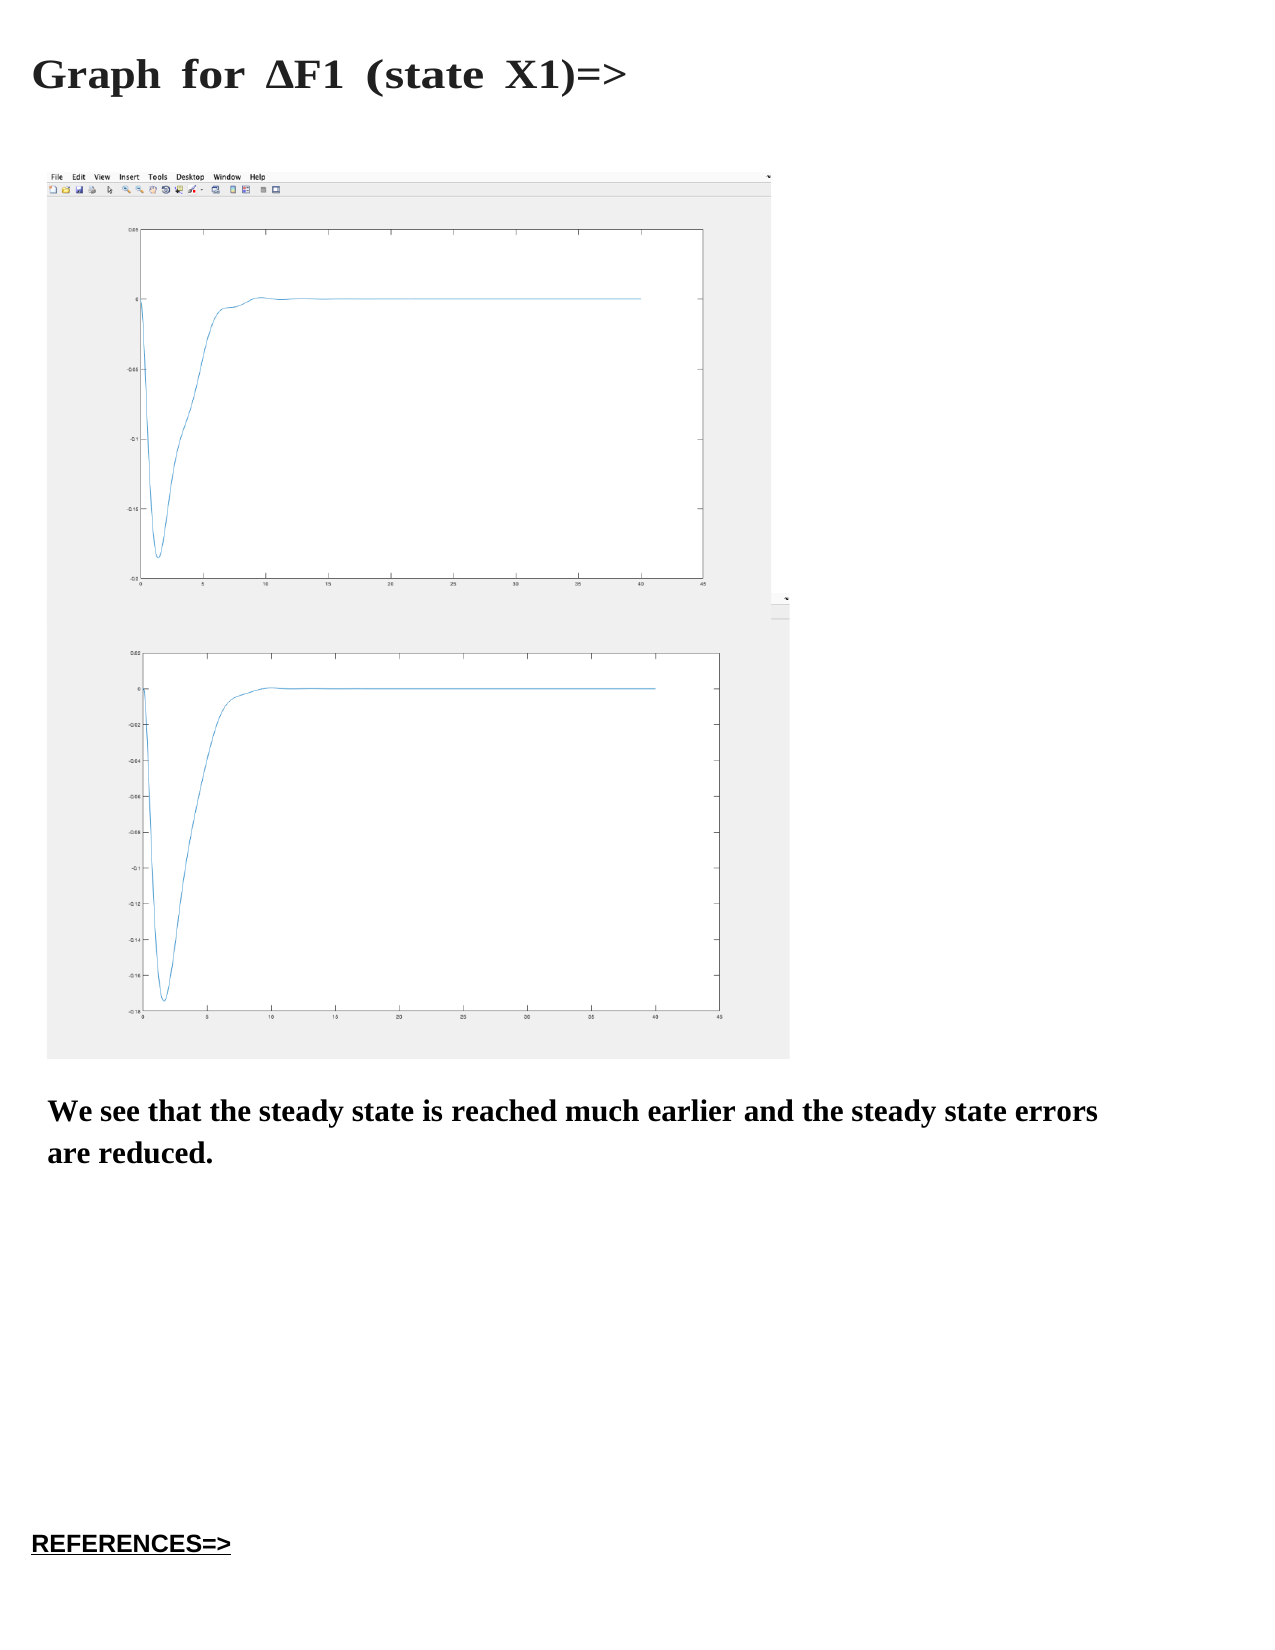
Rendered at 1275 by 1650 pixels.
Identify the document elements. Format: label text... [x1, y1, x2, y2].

text REFERENCES=> [31, 1529, 1260, 1557]
picture [46, 172, 790, 1059]
text Graph for ∆F1 (state X1)=> [31, 50, 681, 98]
text We see that the steady state is reached much earlier and the steady state errors are reduced. [47, 1093, 1149, 1170]
